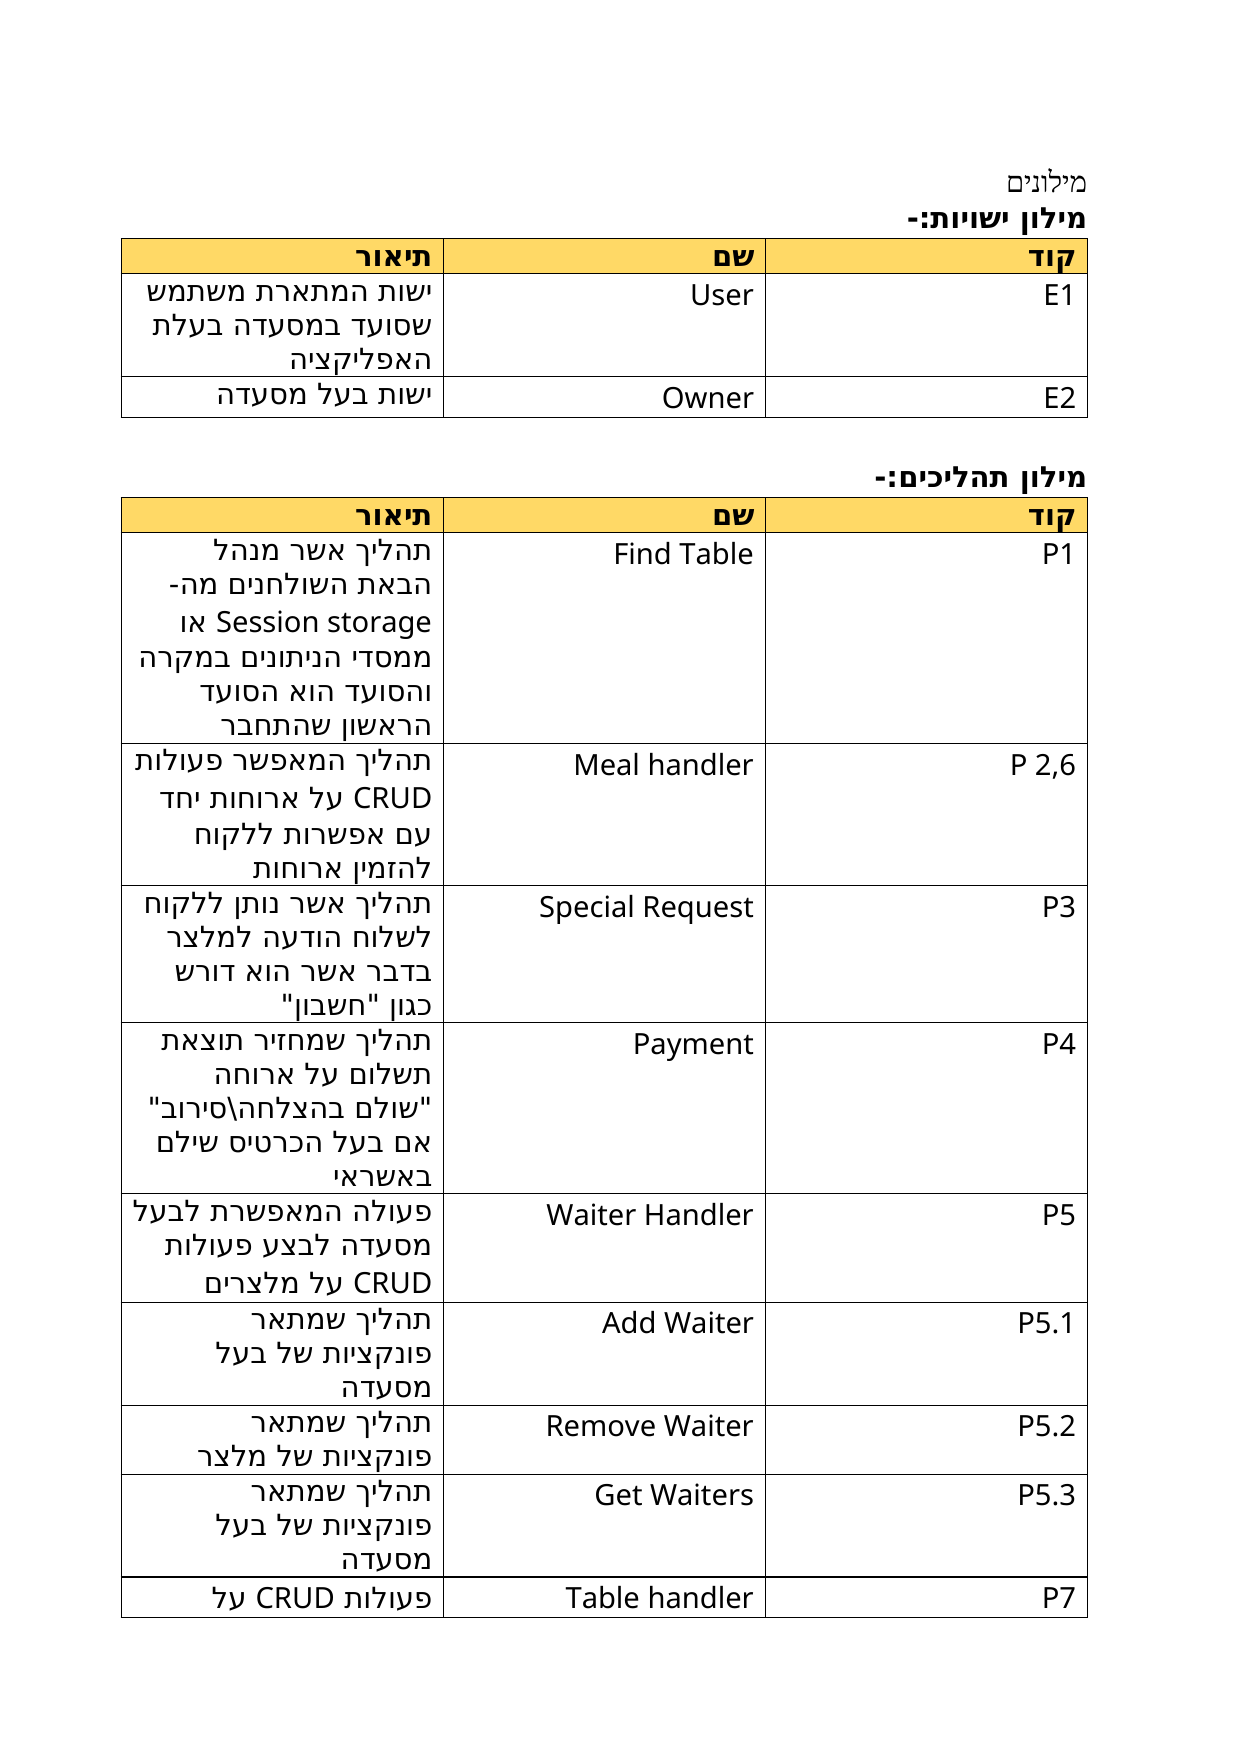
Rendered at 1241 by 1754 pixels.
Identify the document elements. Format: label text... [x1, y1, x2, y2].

table_cell P5 [766, 1194, 1087, 1302]
table_cell תהליך אשר מנהל הבאת השולחנים מה-Session storage או ממסדי הניתונים במקרה והסועד הוא הסועד הראשון שהתחבר [122, 533, 443, 743]
table_cell P7 [766, 1578, 1087, 1617]
table_cell Owner [444, 377, 765, 417]
table_cell תהליך המאפשר פעולות CRUD על ארוחות יחד עם אפשרות ללקוח להזמין ארוחות [122, 744, 443, 885]
table_cell Waiter Handler [444, 1194, 765, 1302]
table_cell ישות המתארת משתמש שסועד במסעדה בעלת האפליקציה [122, 274, 443, 376]
table_header קוד [766, 498, 1087, 532]
text מילון ישויות:- [119, 201, 1087, 235]
table_cell Find Table [444, 533, 765, 743]
table_cell Special Request [444, 886, 765, 1022]
table_cell P5.2 [766, 1406, 1087, 1473]
table_cell פעולה המאפשרת לבעל מסעדה לבצע פעולות CRUD על מלצרים [122, 1194, 443, 1302]
table_cell תהליך שמתאר פונקציות של מלצר [122, 1406, 443, 1473]
table_cell P3 [766, 886, 1087, 1022]
table_cell P 2,6 [766, 744, 1087, 885]
table_header קוד [766, 239, 1087, 273]
table_cell Payment [444, 1023, 765, 1193]
table_header שם [444, 498, 765, 532]
table_cell E1 [766, 274, 1087, 376]
table_cell תהליך שמתאר פונקציות של בעל מסעדה [122, 1303, 443, 1404]
table_cell Table handler [444, 1578, 765, 1617]
table_cell Add Waiter [444, 1303, 765, 1404]
table_cell תהליך שמחזיר תוצאת תשלום על ארוחה "שולם בהצלחה\סירוב" אם בעל הכרטיס שילם באשראי [122, 1023, 443, 1193]
subtitle מילונים [119, 165, 1087, 199]
table_cell תהליך אשר נותן ללקוח לשלוח הודעה למלצר בדבר אשר הוא דורש כגון "חשבון" [122, 886, 443, 1022]
table_header תיאור [122, 239, 443, 273]
table_cell Remove Waiter [444, 1406, 765, 1473]
table_cell ישות בעל מסעדה [122, 377, 443, 417]
table_cell P4 [766, 1023, 1087, 1193]
table_cell E2 [766, 377, 1087, 417]
table_cell P1 [766, 533, 1087, 743]
text מילון תהליכים:- [119, 461, 1087, 494]
table_header תיאור [122, 498, 443, 532]
table_cell תהליך שמתאר פונקציות של בעל מסעדה [122, 1475, 443, 1576]
table_cell User [444, 274, 765, 376]
table_cell P5.1 [766, 1303, 1087, 1404]
table_cell פעולות CRUD על שולחנות [122, 1578, 443, 1617]
table_cell Meal handler [444, 744, 765, 885]
table_cell P5.3 [766, 1475, 1087, 1576]
table_header שם [444, 239, 765, 273]
table_cell Get Waiters [444, 1475, 765, 1576]
